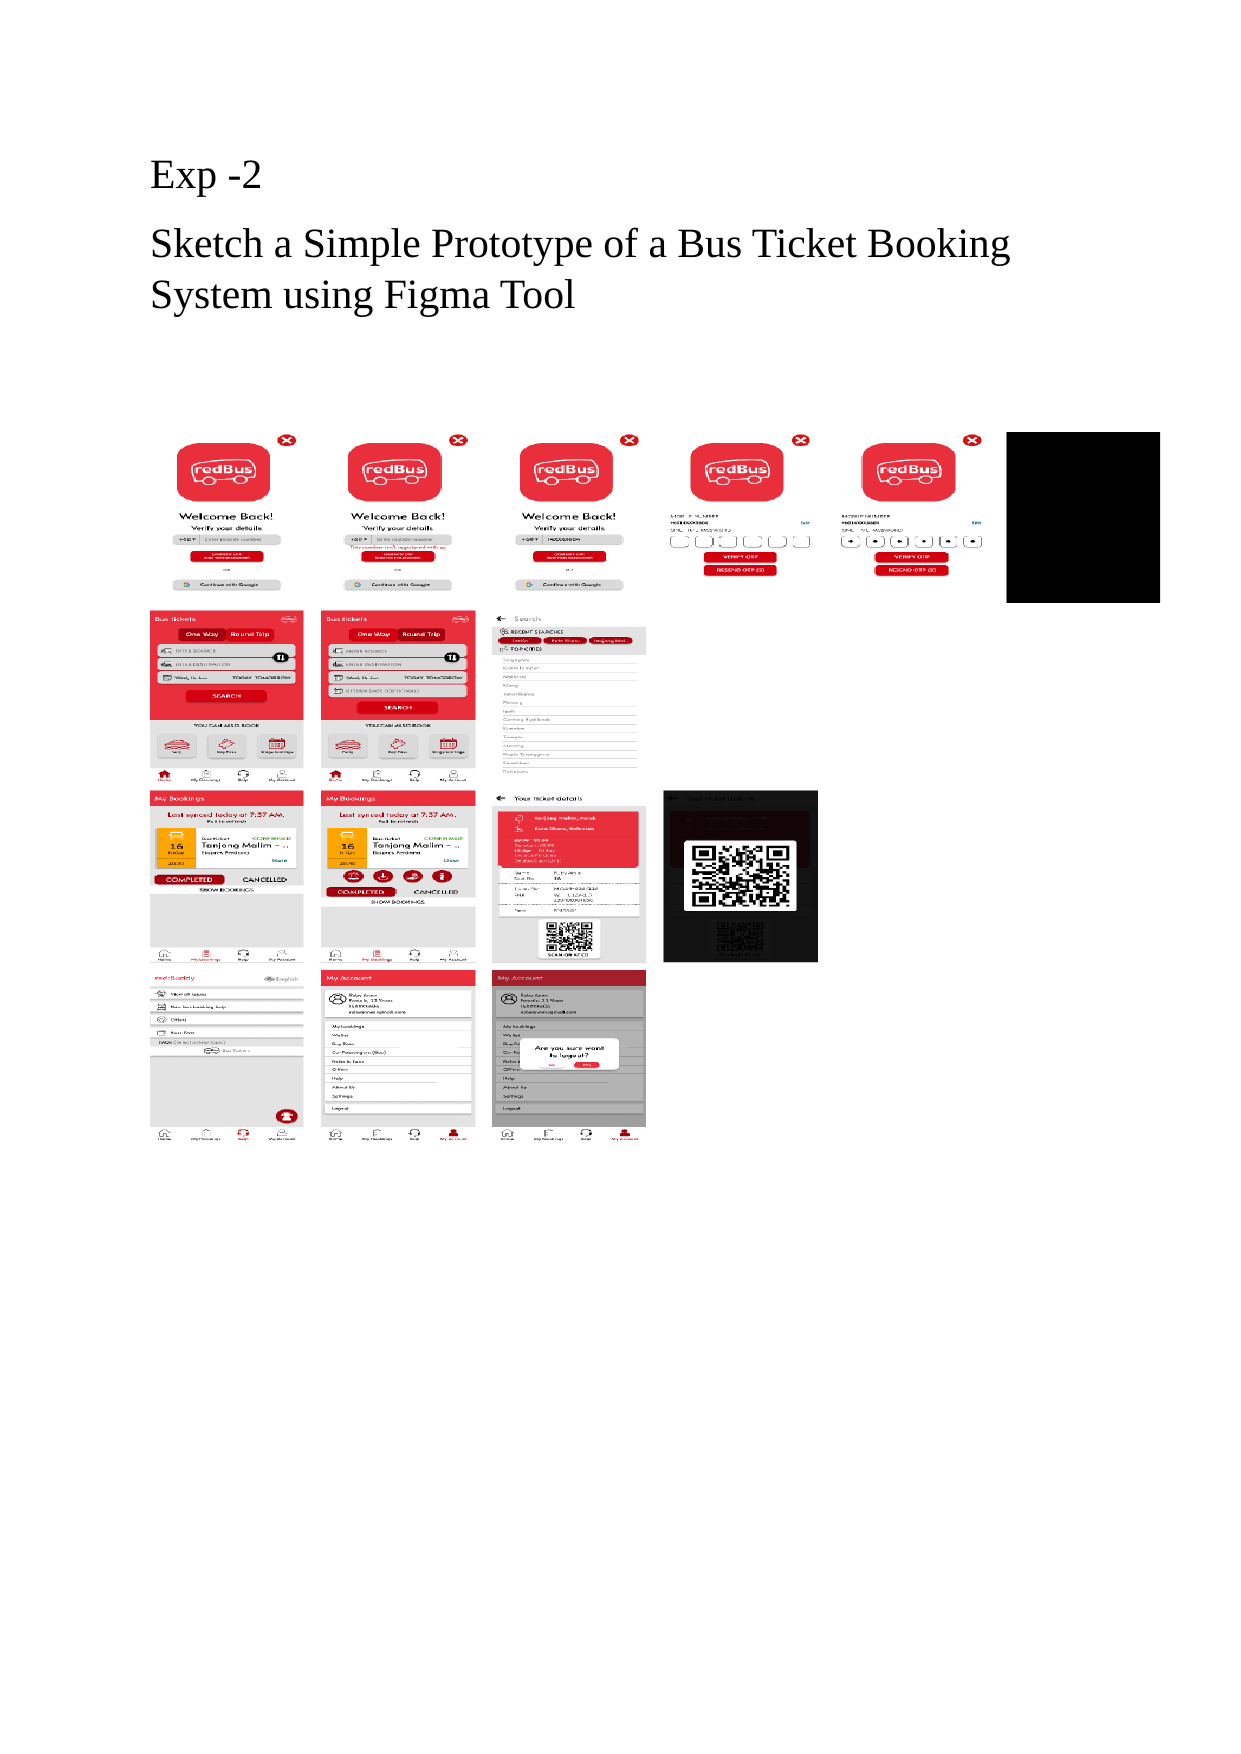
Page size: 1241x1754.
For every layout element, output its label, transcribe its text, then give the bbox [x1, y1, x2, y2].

text Exp -2 [150, 150, 1090, 198]
text Sketch a Simple Prototype of a Bus Ticket Booking System using Figma Tool [150, 218, 1090, 318]
picture [150, 432, 1160, 1141]
